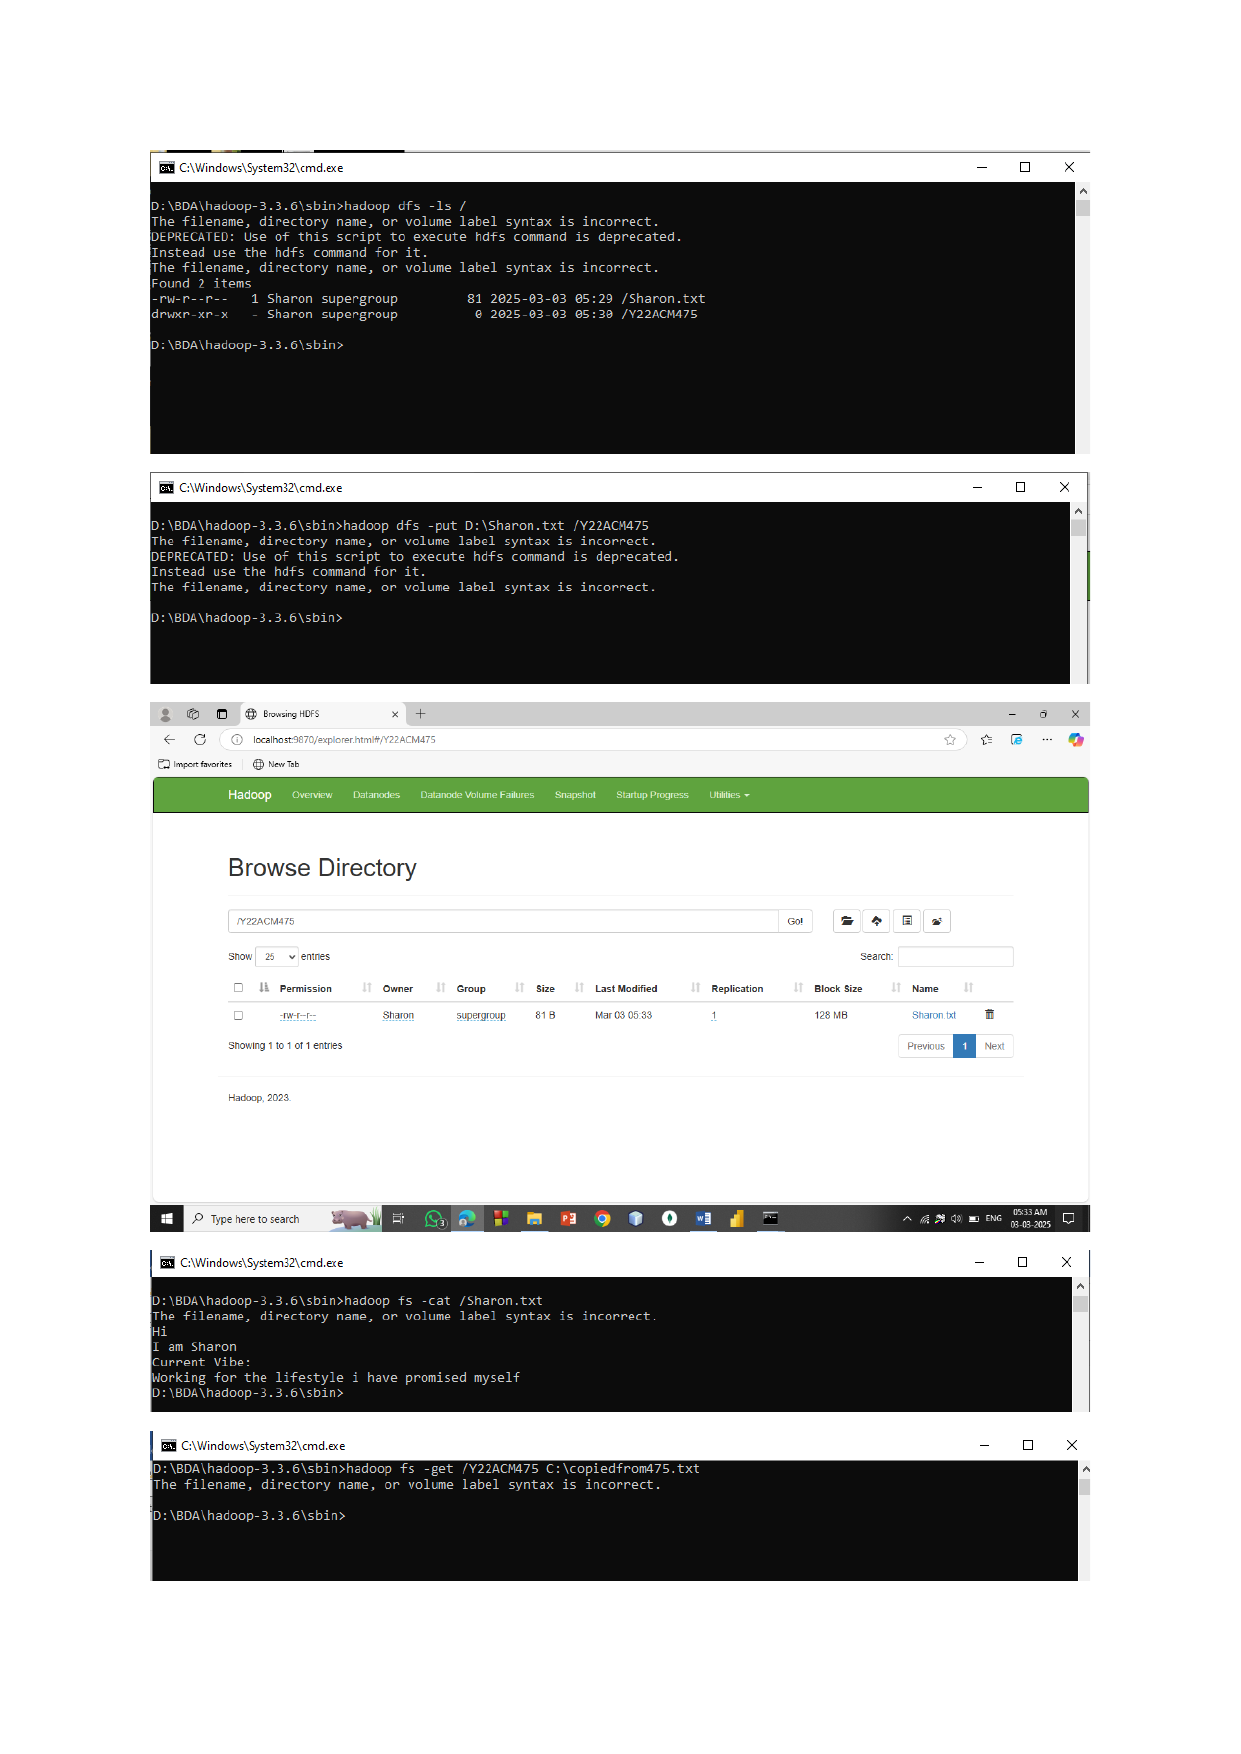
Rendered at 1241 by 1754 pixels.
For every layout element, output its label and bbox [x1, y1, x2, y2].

picture [150, 702, 1091, 1232]
picture [150, 1250, 1091, 1412]
picture [150, 150, 1091, 454]
picture [150, 472, 1091, 684]
picture [150, 1431, 1091, 1581]
